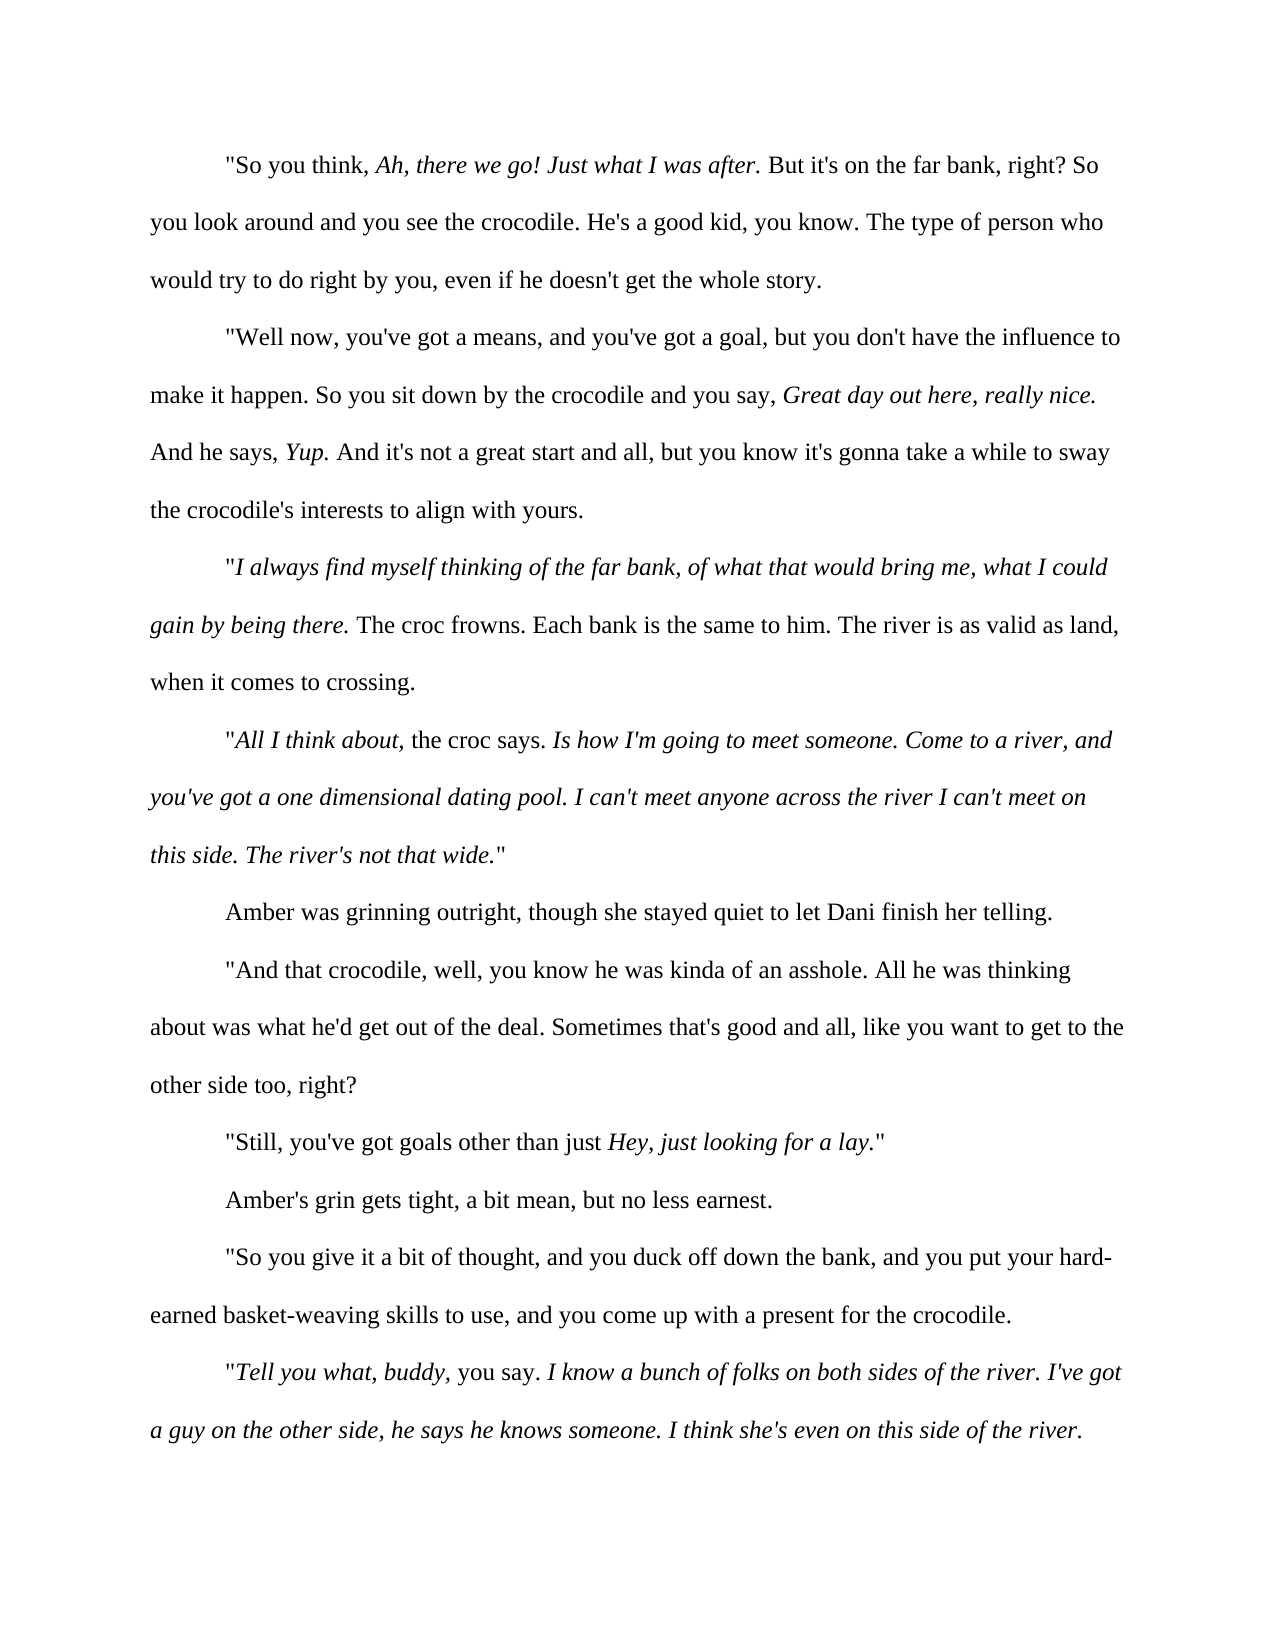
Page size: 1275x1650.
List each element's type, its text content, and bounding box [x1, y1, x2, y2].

text "So you give it a bit of thought, and you duck off down the bank, and you put your hard-earned basket-weaving skills to use, and you come up with a present for the crocodile. [150, 1242, 1125, 1329]
text "Still, you've got goals other than just Hey, just looking for a lay." [150, 1127, 1125, 1156]
text "Tell you what, buddy, you say. I know a bunch of folks on both sides of the river. I've got a guy on the other side, he says he knows someone. I think she's even on this side of the river. [150, 1357, 1125, 1444]
text "All I think about, the croc says. Is how I'm going to meet someone. Come to a river, and you've got a one dimensional dating pool. I can't meet anyone across the river I can't meet on this side. The river's not that wide." [150, 725, 1125, 869]
text Amber's grin gets tight, a bit mean, but no less earnest. [150, 1185, 1125, 1214]
text "Well now, you've got a means, and you've got a goal, but you don't have the influence to make it happen. So you sit down by the crocodile and you say, Great day out here, really nice. And he says, Yup. And it's not a great start and all, but you know it's gonna take a while to sway the crocodile's interests to align with yours. [150, 322, 1125, 524]
text Amber was grinning outright, though she stayed quiet to let Dani finish her telling. [150, 897, 1125, 926]
text "So you think, Ah, there we go! Just what I was after. But it's on the far bank, right? So you look around and you see the crocodile. He's a good kid, you know. The type of person who would try to do right by you, even if he doesn't get the whole story. [150, 150, 1125, 294]
text "And that crocodile, well, you know he was kinda of an asshole. All he was thinking about was what he'd get out of the deal. Sometimes that's good and all, like you want to get to the other side too, right? [150, 955, 1125, 1099]
text "I always find myself thinking of the far bank, of what that would bring me, what I could gain by being there. The croc frowns. Each bank is the same to him. The river is as valid as land, when it comes to crossing. [150, 552, 1125, 696]
